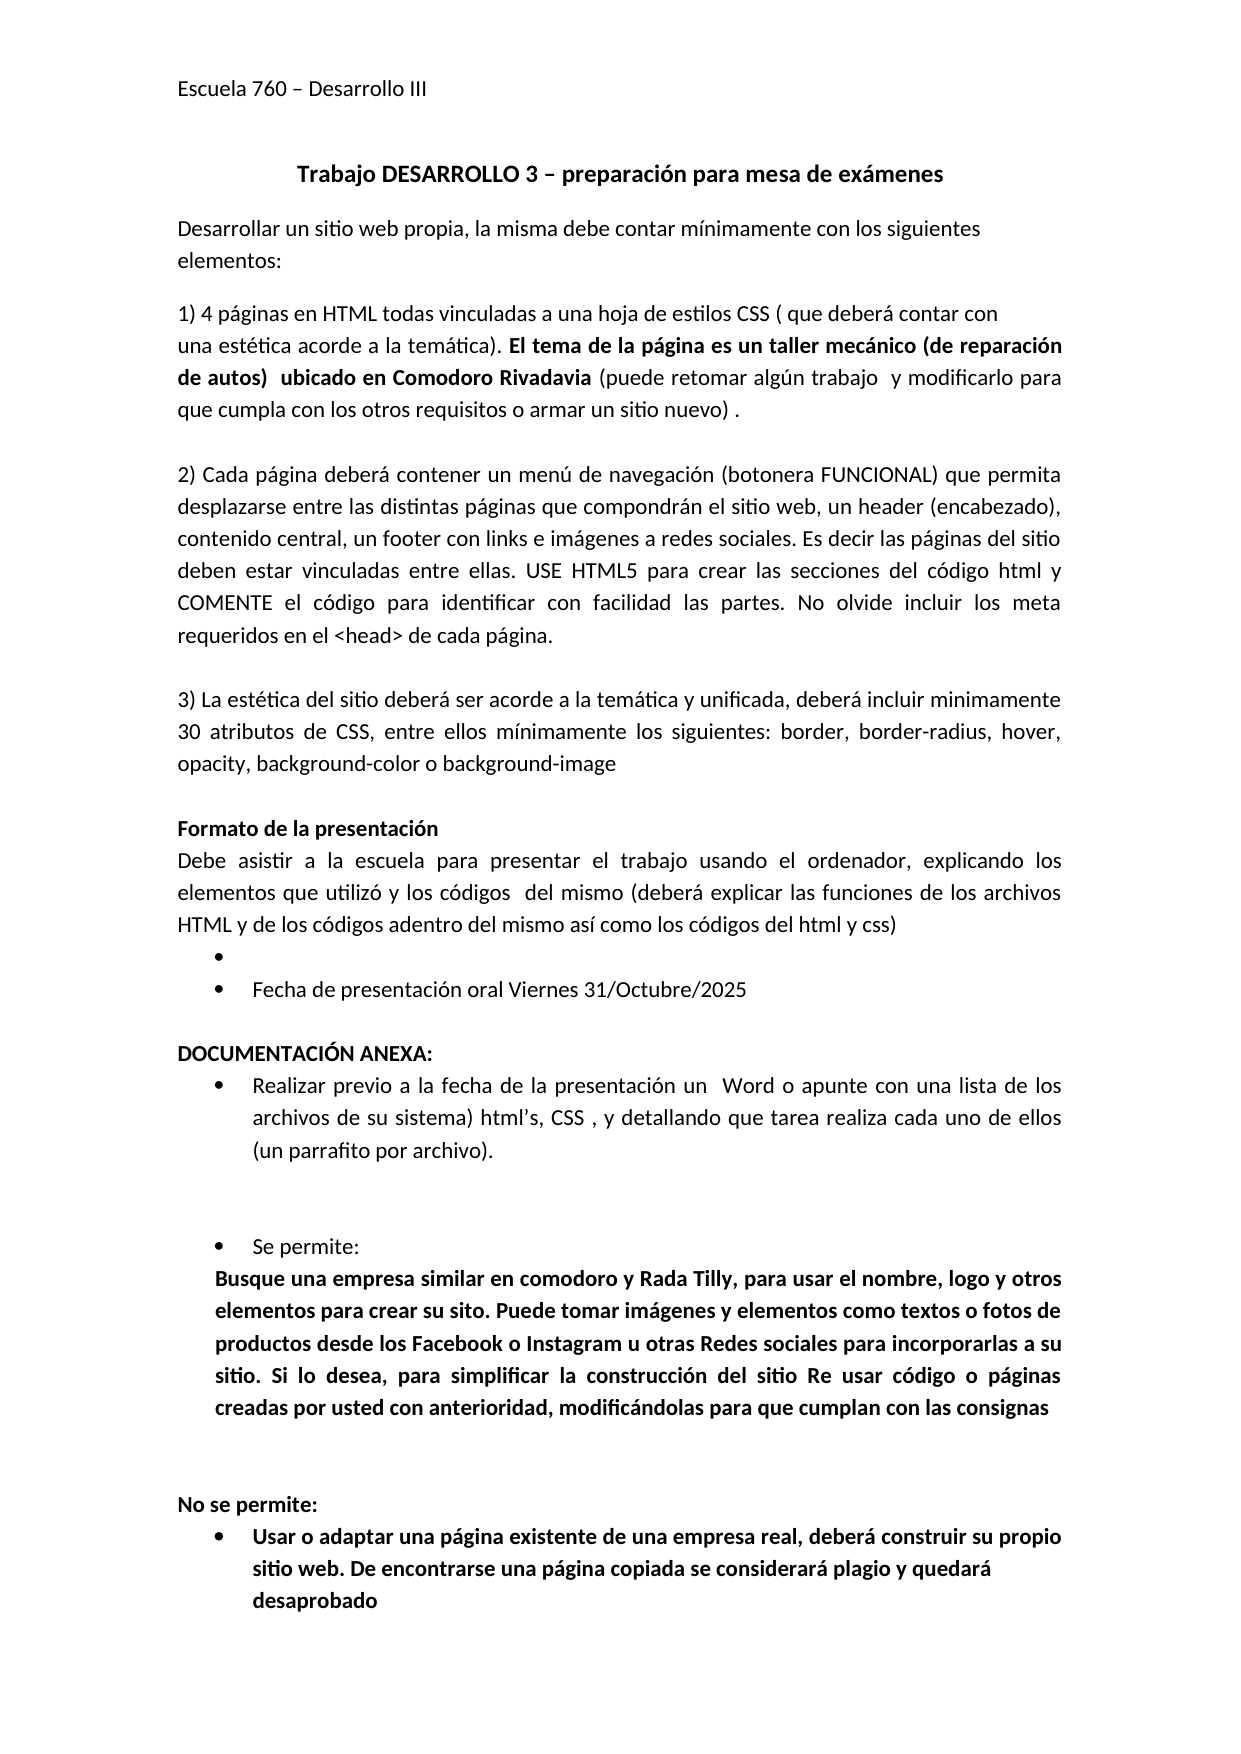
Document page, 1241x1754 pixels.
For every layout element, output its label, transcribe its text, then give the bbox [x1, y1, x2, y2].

text 2) Cada página deberá contener un menú de navegación (botonera FUNCIONAL) que permita desplazarse entre las distintas páginas que compondrán el sitio web, un header (encabezado), contenido central, un footer con links e imágenes a redes sociales. Es decir las páginas del sitio deben estar vinculadas entre ellas. USE HTML5 para crear las secciones del código html y COMENTE el código para identificar con facilidad las partes. No olvide incluir los meta requeridos en el <head> de cada página. [177, 460, 1063, 649]
text Busque una empresa similar en comodoro y Rada Tilly, para usar el nombre, logo y otros elementos para crear su sito. Puede tomar imágenes y elementos como textos o fotos de productos desde los Facebook o Instagram u otras Redes sociales para incorporarlas a su sitio. Si lo desea, para simplificar la construcción del sitio Re usar código o páginas creadas por usted con anterioridad, modificándolas para que cumplan con las consignas [215, 1264, 1063, 1421]
text una estética acorde a la temática). El tema de la página es un taller mecánico (de reparación de autos) ubicado en Comodoro Rivadavia (puede retomar algún trabajo y modificarlo para que cumpla con los otros requisitos o armar un sitio nuevo) . [177, 331, 1063, 423]
list Realizar previo a la fecha de la presentación un Word o apunte con una lista de los archivos de su sistema) html’s, CSS , y detallando que tarea realiza cada uno de ellos (un parrafito por archivo). [215, 1071, 1063, 1164]
list Usar o adaptar una página existente de una empresa real, deberá construir su propio sitio web. De encontrarse una página copiada se considerará plagio y quedará [215, 1522, 1063, 1582]
text 3) La estética del sitio deberá ser acorde a la temática y unificada, deberá incluir minimamente 30 atributos de CSS, entre ellos mínimamente los siguientes: border, border-radius, hover, opacity, background-color o background-image [177, 685, 1063, 777]
list desaprobado [252, 1586, 1063, 1614]
text 1) 4 páginas en HTML todas vinculadas a una hoja de estilos CSS ( que deberá contar con [177, 299, 1063, 327]
text Formato de la presentación [177, 814, 1063, 842]
text Trabajo DESARROLLO 3 – preparación para mesa de exámenes [177, 158, 1063, 188]
text No se permite: [177, 1490, 1063, 1518]
list Fecha de presentación oral Viernes 31/Octubre/2025 [215, 975, 1063, 1003]
text Desarrollar un sitio web propia, la misma debe contar mínimamente con los siguientes elementos: [177, 214, 1063, 274]
text DOCUMENTACIÓN ANEXA: [177, 1039, 1063, 1067]
text Debe asistir a la escuela para presentar el trabajo usando el ordenador, explicando los elementos que utilizó y los códigos del mismo (deberá explicar las funciones de los archivos HTML y de los códigos adentro del mismo así como los códigos del html y css) [177, 846, 1063, 938]
list Se permite: [215, 1232, 1063, 1260]
